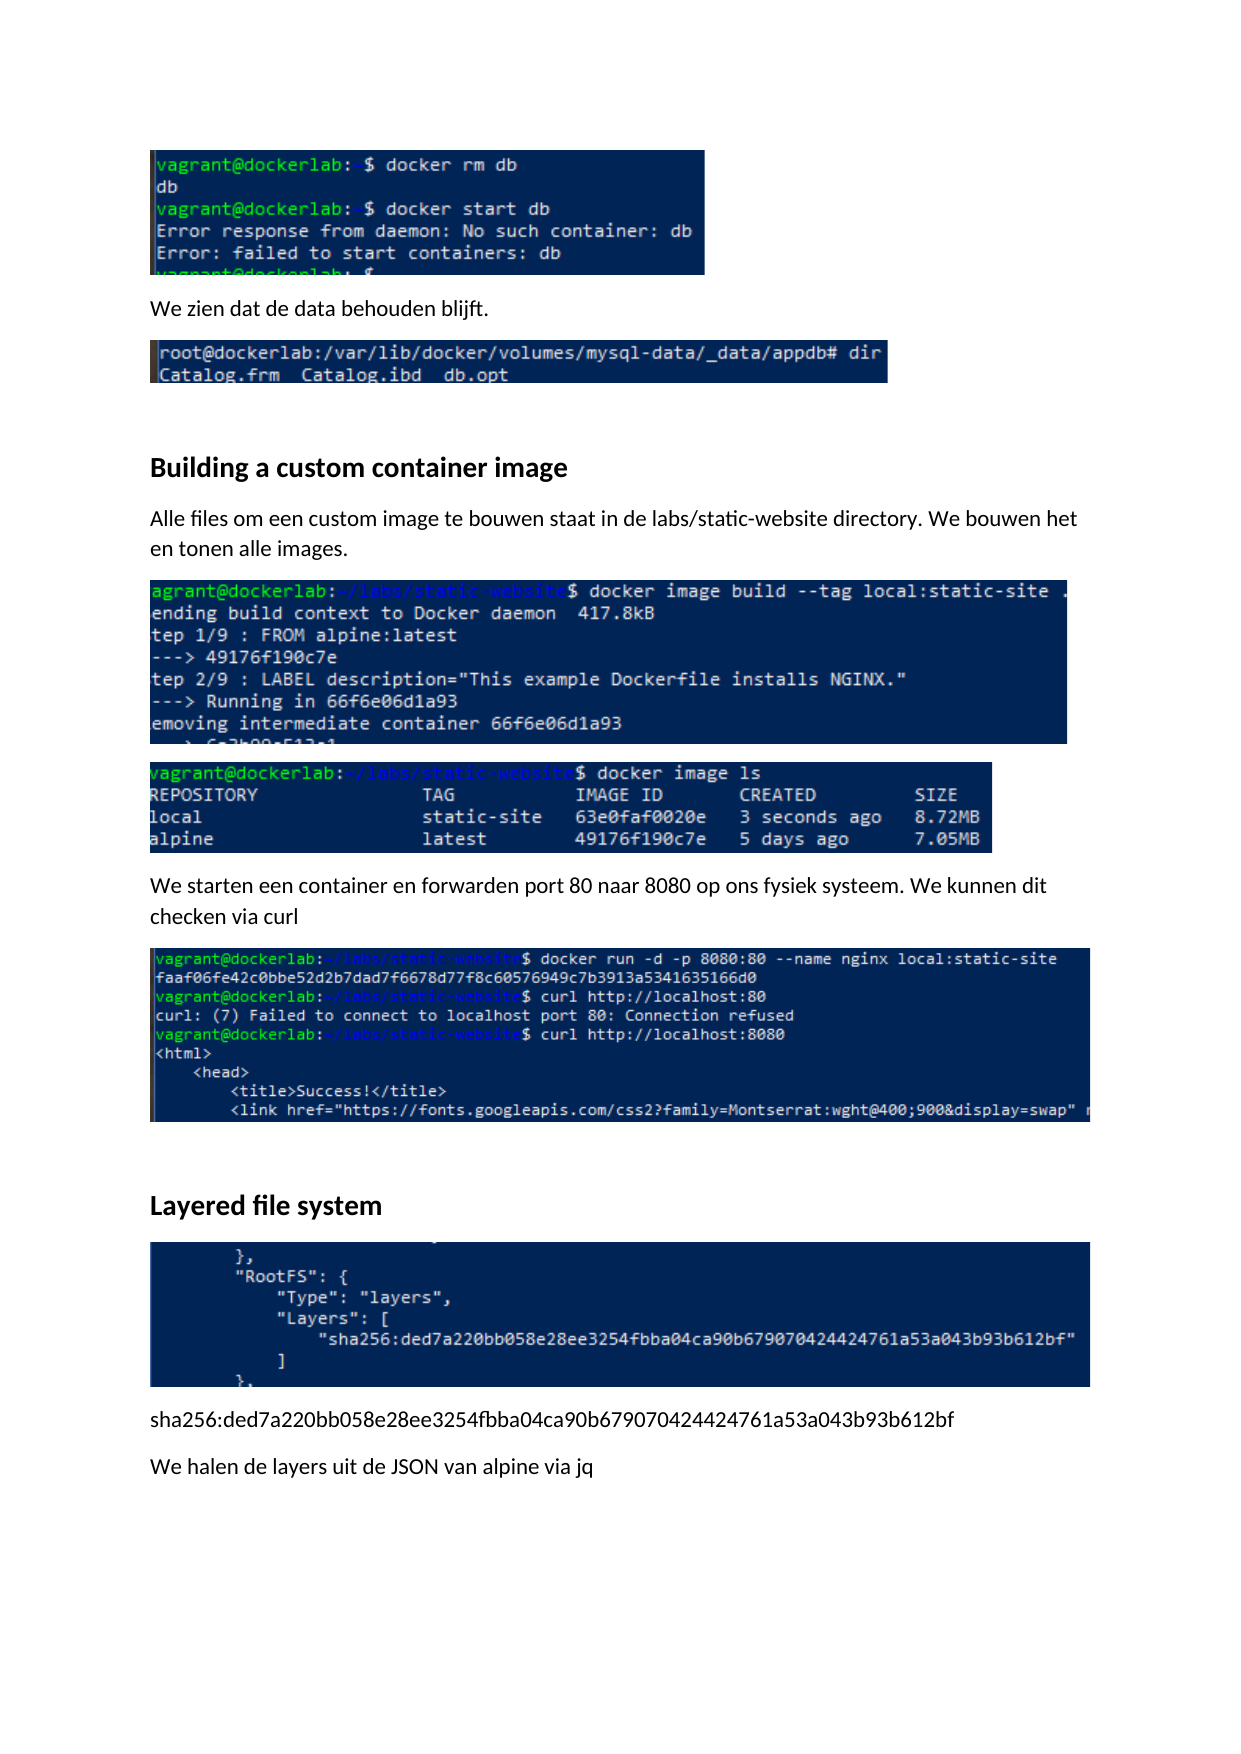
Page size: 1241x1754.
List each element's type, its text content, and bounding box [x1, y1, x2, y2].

picture [150, 340, 888, 383]
picture [150, 150, 705, 275]
picture [150, 1242, 1091, 1387]
text We zien dat de data behouden blijft. [150, 294, 1090, 322]
text Building a custom container image [150, 449, 1090, 484]
text Alle files om een custom image te bouwen staat in de labs/static-website directory. We bouwen het en tonen alle images. [150, 504, 1090, 562]
text We halen de layers uit de JSON van alpine via jq [150, 1452, 1090, 1480]
picture [150, 762, 993, 853]
text Layered file system [150, 1187, 1090, 1223]
text sha256:ded7a220bb058e28ee3254fbba04ca90b679070424424761a53a043b93b612bf [150, 1405, 1090, 1433]
picture [150, 948, 1091, 1122]
picture [150, 580, 1068, 744]
text We starten een container en forwarden port 80 naar 8080 op ons fysiek systeem. We kunnen dit checken via curl [150, 872, 1090, 930]
